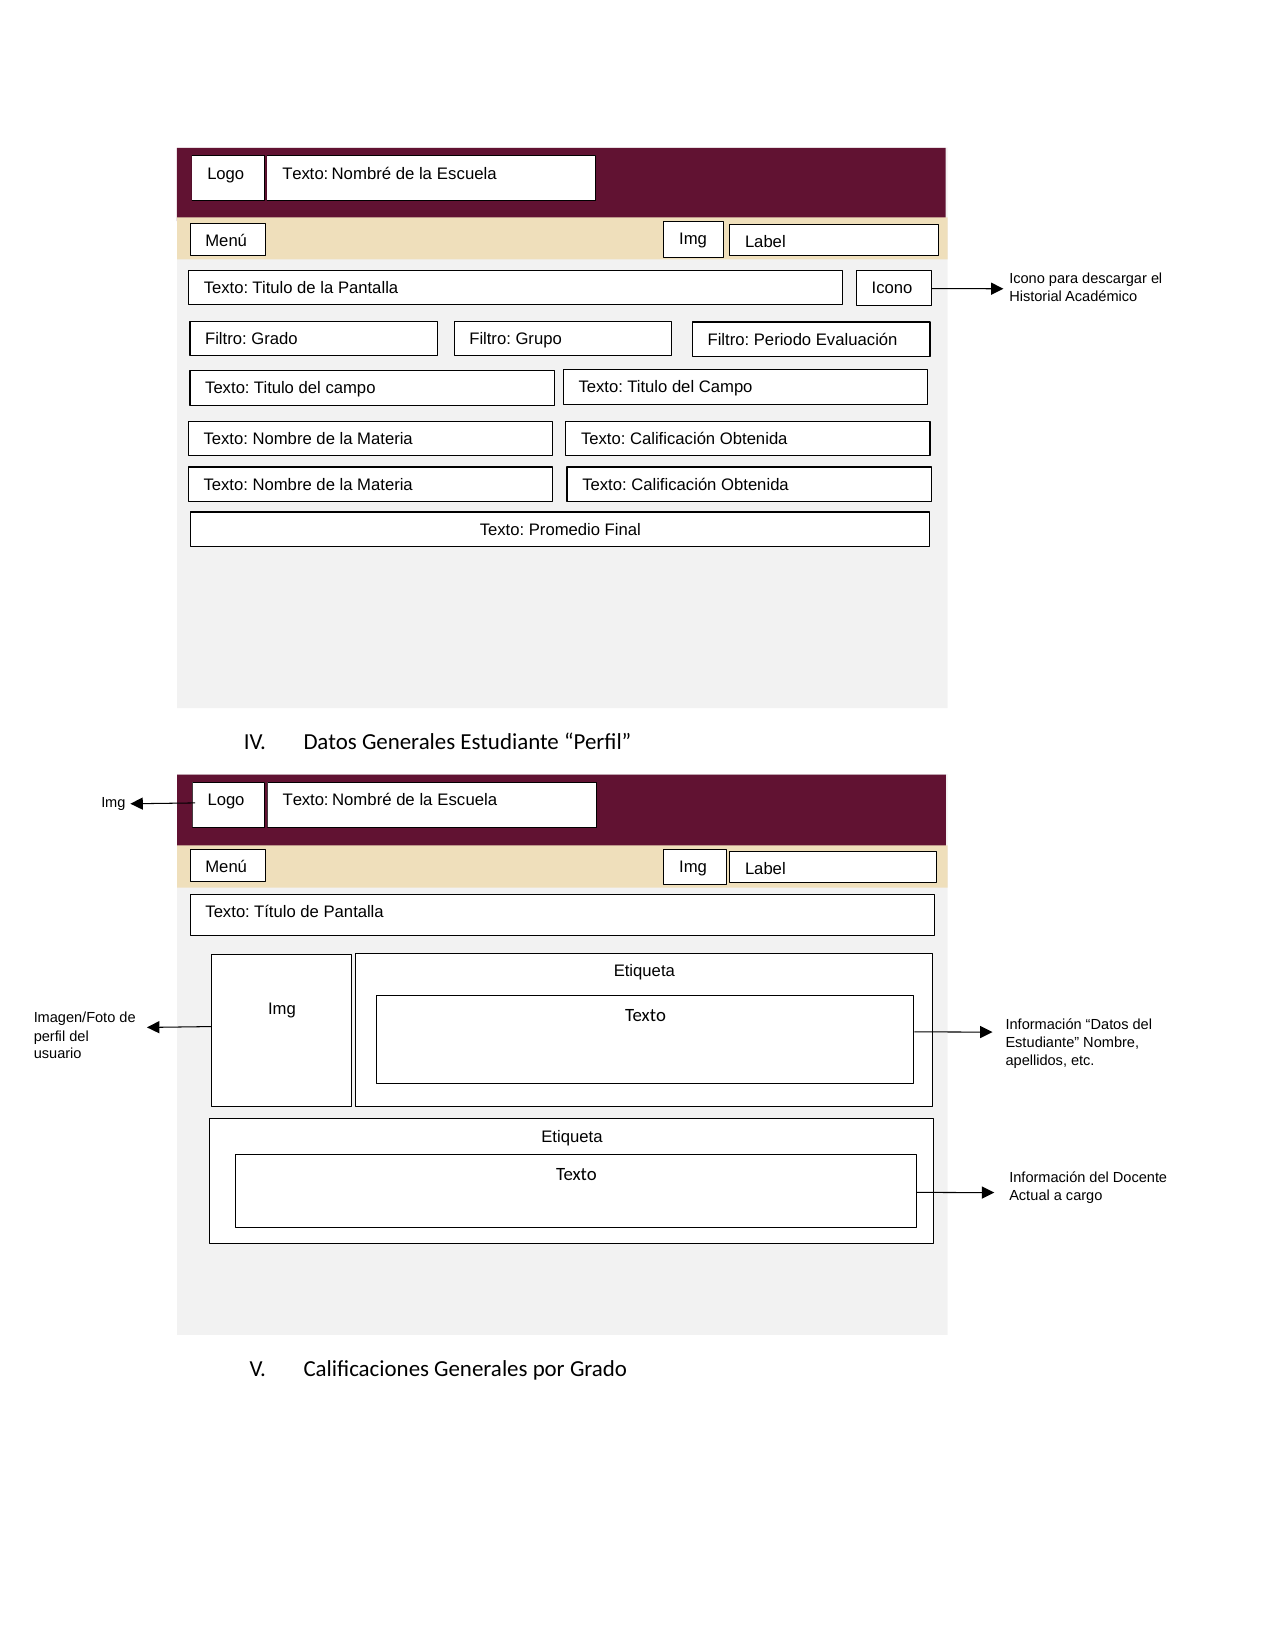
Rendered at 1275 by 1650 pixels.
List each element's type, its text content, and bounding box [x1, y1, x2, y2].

list Calificaciones Generales por Grado [266, 1354, 1098, 1382]
list Datos Generales Estudiante “Perfil” [266, 727, 1098, 755]
